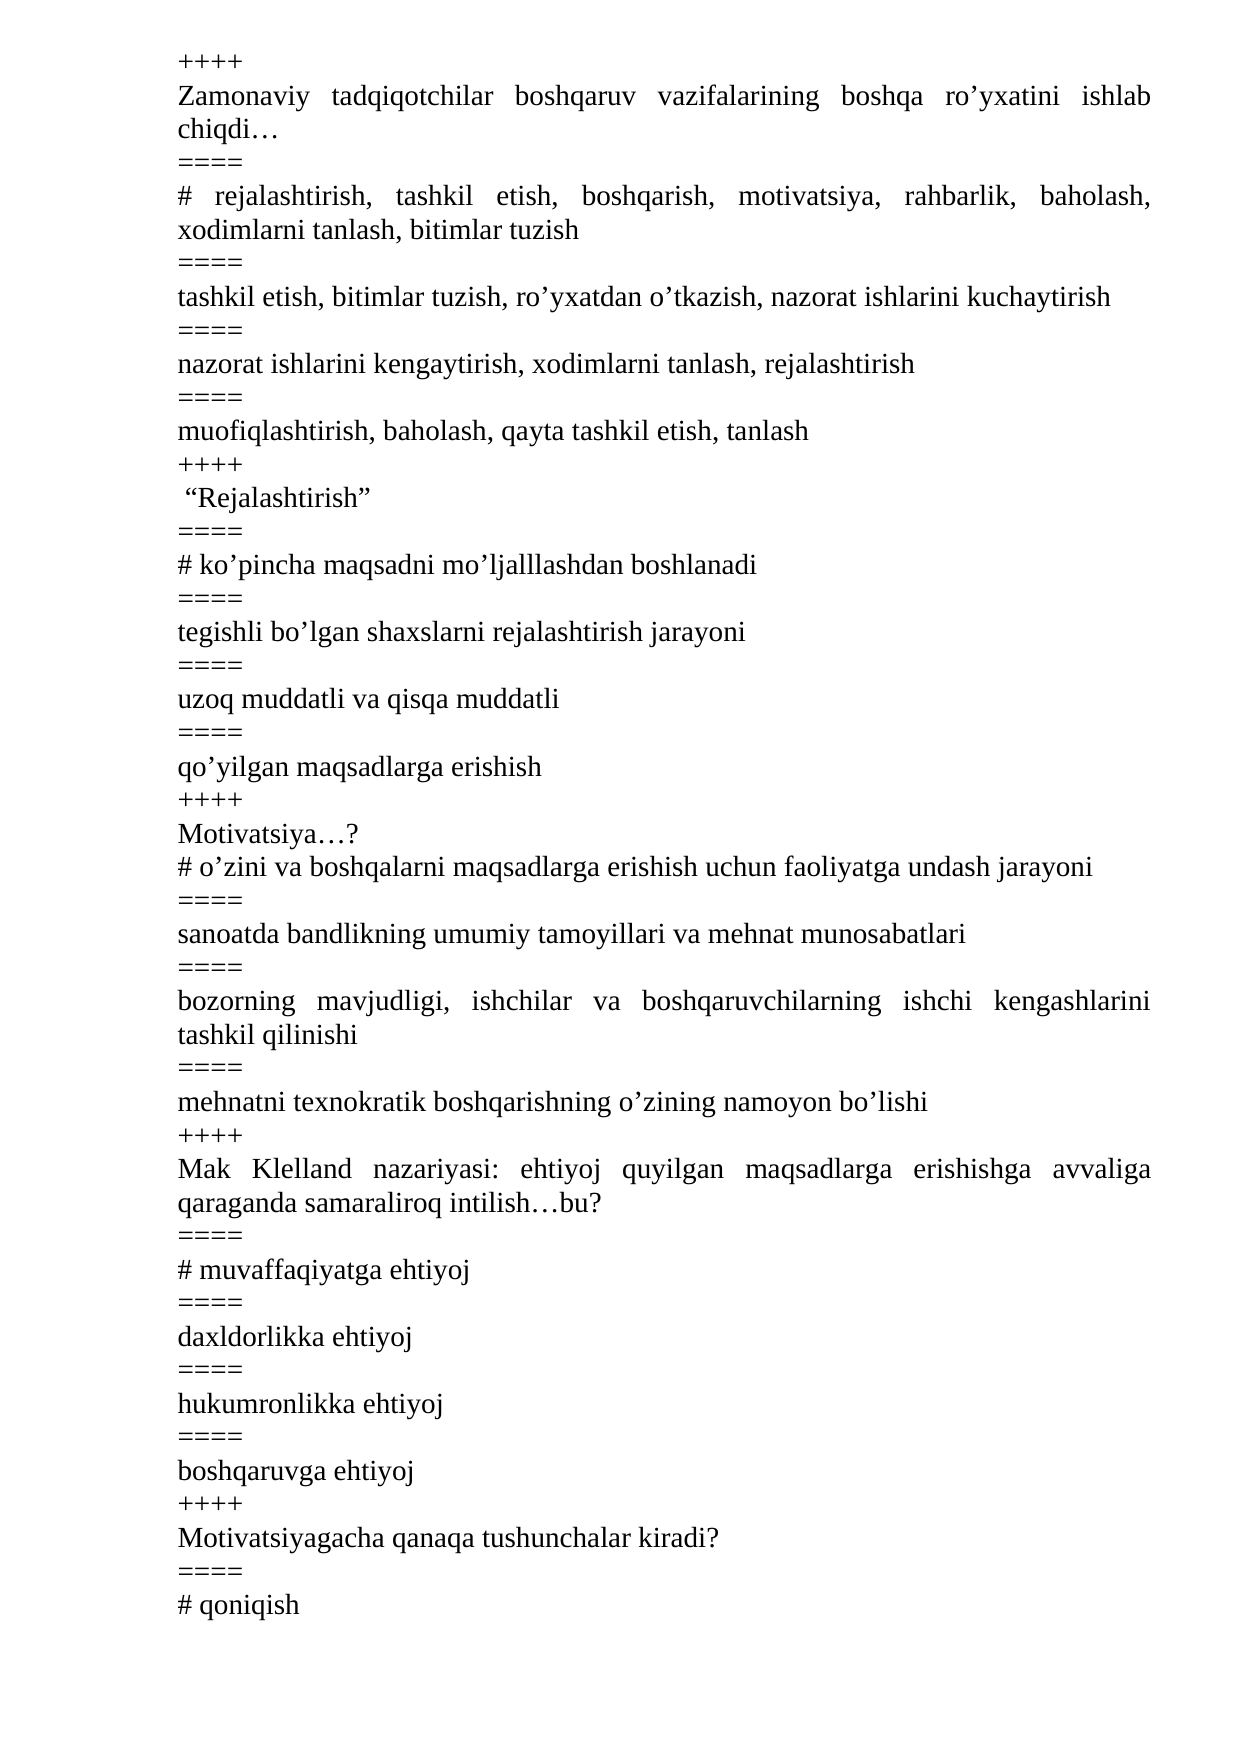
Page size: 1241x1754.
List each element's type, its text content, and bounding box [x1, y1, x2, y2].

text ==== [177, 1352, 1152, 1386]
text Mak Klelland nazariyasi: ehtiyoj quyilgan maqsadlarga erishishga avvaliga qaraganda samaraliroq intilish…bu? [177, 1151, 1152, 1218]
text bozorning mavjudligi, ishchilar va boshqaruvchilarning ishchi kengashlarini tashkil qilinishi [177, 983, 1152, 1051]
text ==== [177, 1419, 1152, 1453]
text ==== [177, 883, 1152, 916]
text ==== [177, 1285, 1152, 1319]
text ==== [177, 1051, 1152, 1084]
text Motivatsiyagacha qanaqa tushunchalar kiradi? [177, 1520, 1152, 1554]
text ==== [177, 380, 1152, 413]
text ++++ [177, 44, 1152, 78]
text # muvaffaqiyatga ehtiyoj [177, 1252, 1152, 1285]
text ==== [177, 1218, 1152, 1252]
text ++++ [177, 1487, 1152, 1520]
text # ko’pincha maqsadni mo’ljalllashdan boshlanadi [177, 547, 1152, 581]
text ==== [177, 145, 1152, 178]
text muofiqlashtirish, baholash, qayta tashkil etish, tanlash [177, 413, 1152, 447]
text Motivatsiya…? [177, 816, 1152, 849]
text tegishli bo’lgan shaxslarni rejalashtirish jarayoni [177, 614, 1152, 648]
text qo’yilgan maqsadlarga erishish [177, 749, 1152, 782]
text ++++ [177, 447, 1152, 480]
text mehnatni texnokratik boshqarishning o’zining namoyon bo’lishi [177, 1084, 1152, 1118]
text hukumronlikka ehtiyoj [177, 1386, 1152, 1419]
text uzoq muddatli va qisqa muddatli [177, 682, 1152, 715]
text # rejalashtirish, tashkil etish, boshqarish, motivatsiya, rahbarlik, baholash, xodimlarni tanlash, bitimlar tuzish [177, 178, 1152, 246]
text Zamonaviy tadqiqotchilar boshqaruv vazifalarining boshqa ro’yxatini ishlab chiqdi… [177, 78, 1152, 145]
text ++++ [177, 782, 1152, 816]
text ==== [177, 1554, 1152, 1587]
text # o’zini va boshqalarni maqsadlarga erishish uchun faoliyatga undash jarayoni [177, 849, 1152, 883]
text ==== [177, 648, 1152, 682]
text ==== [177, 246, 1152, 279]
text boshqaruvga ehtiyoj [177, 1453, 1152, 1487]
text ==== [177, 715, 1152, 749]
text ==== [177, 950, 1152, 983]
text ==== [177, 313, 1152, 346]
text ==== [177, 514, 1152, 547]
text nazorat ishlarini kengaytirish, xodimlarni tanlash, rejalashtirish [177, 346, 1152, 380]
text # qoniqish [177, 1587, 1152, 1621]
text daxldorlikka ehtiyoj [177, 1319, 1152, 1352]
text ==== [177, 581, 1152, 614]
text sanoatda bandlikning umumiy tamoyillari va mehnat munosabatlari [177, 916, 1152, 950]
text tashkil etish, bitimlar tuzish, ro’yxatdan o’tkazish, nazorat ishlarini kuchaytirish [177, 279, 1152, 313]
text ++++ [177, 1118, 1152, 1151]
text “Rejalashtirish” [177, 480, 1152, 514]
